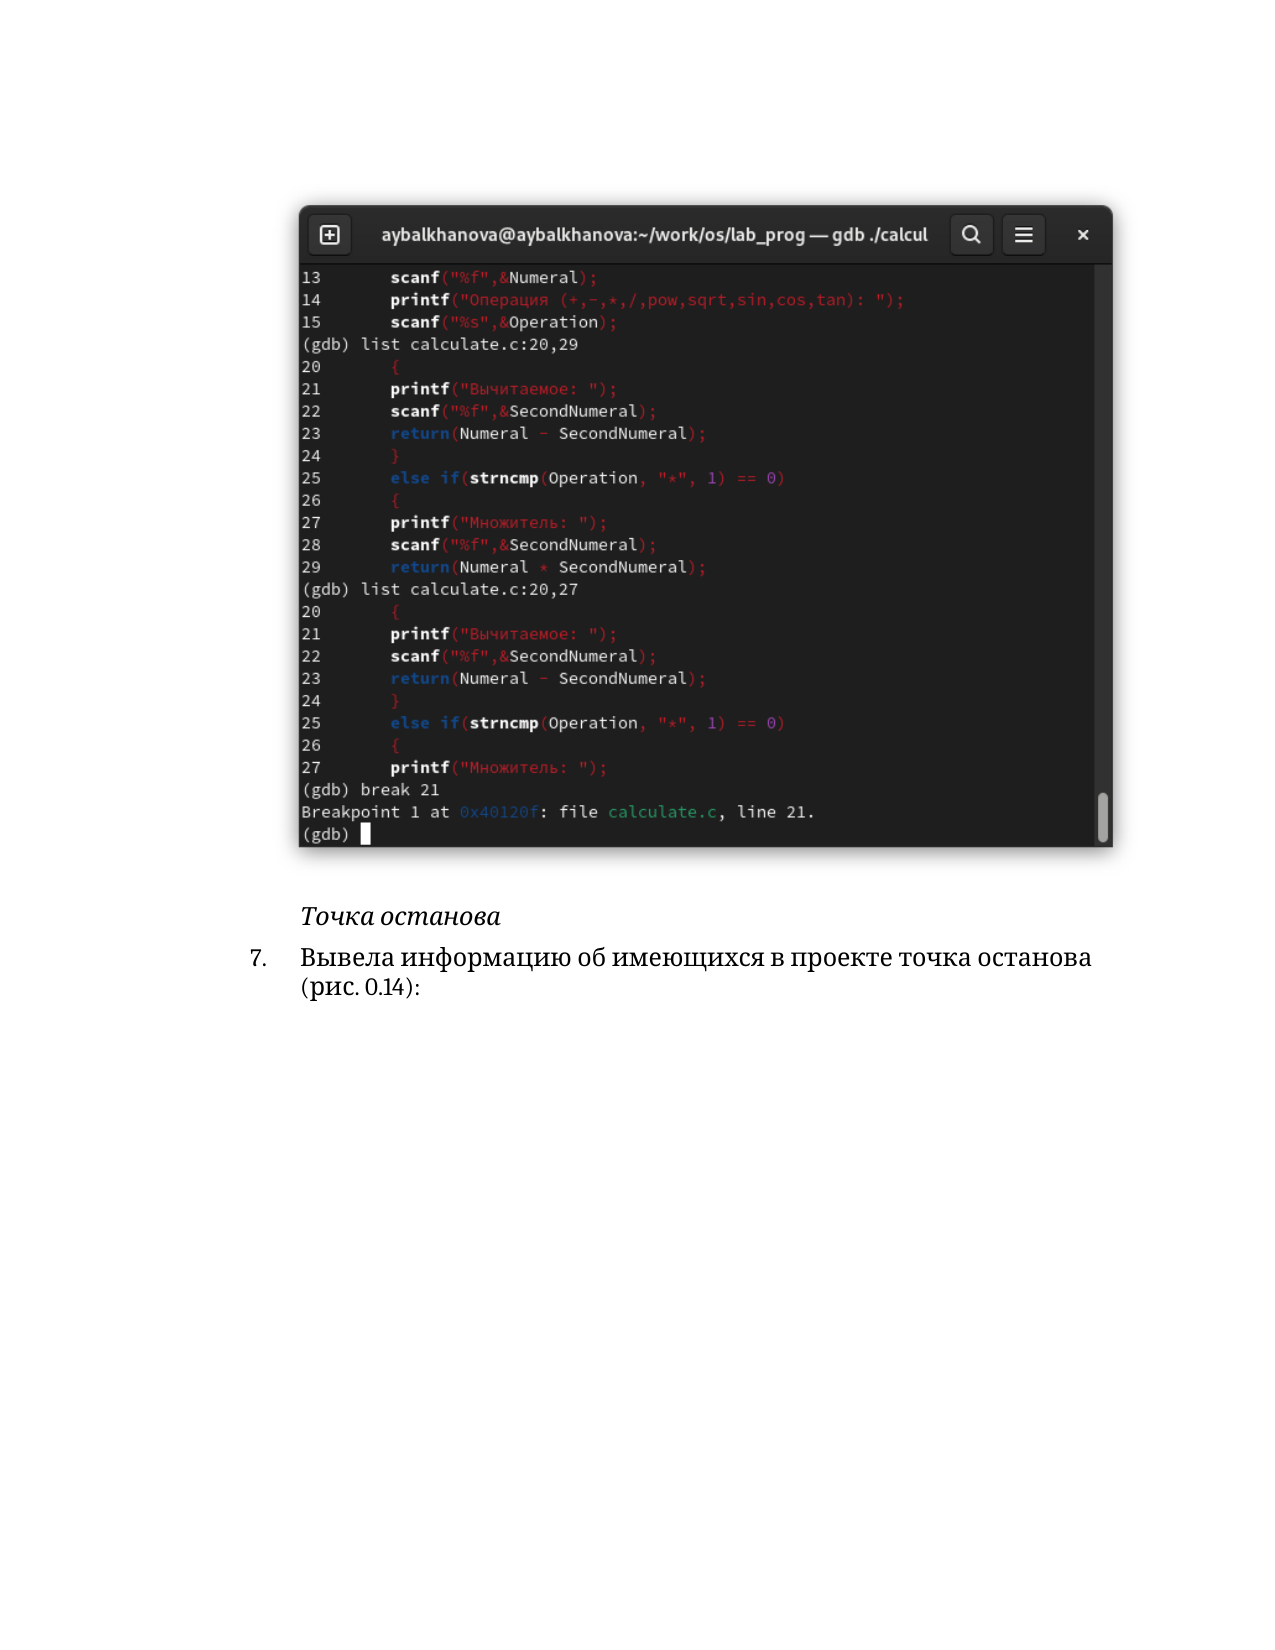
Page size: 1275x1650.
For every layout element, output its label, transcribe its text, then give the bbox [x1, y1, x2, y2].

list Вывела информацию об имеющихся в проекте точка останова (рис. 0.14): [250, 944, 1125, 1002]
list Точка останова [250, 903, 1125, 932]
picture [268, 178, 1144, 882]
